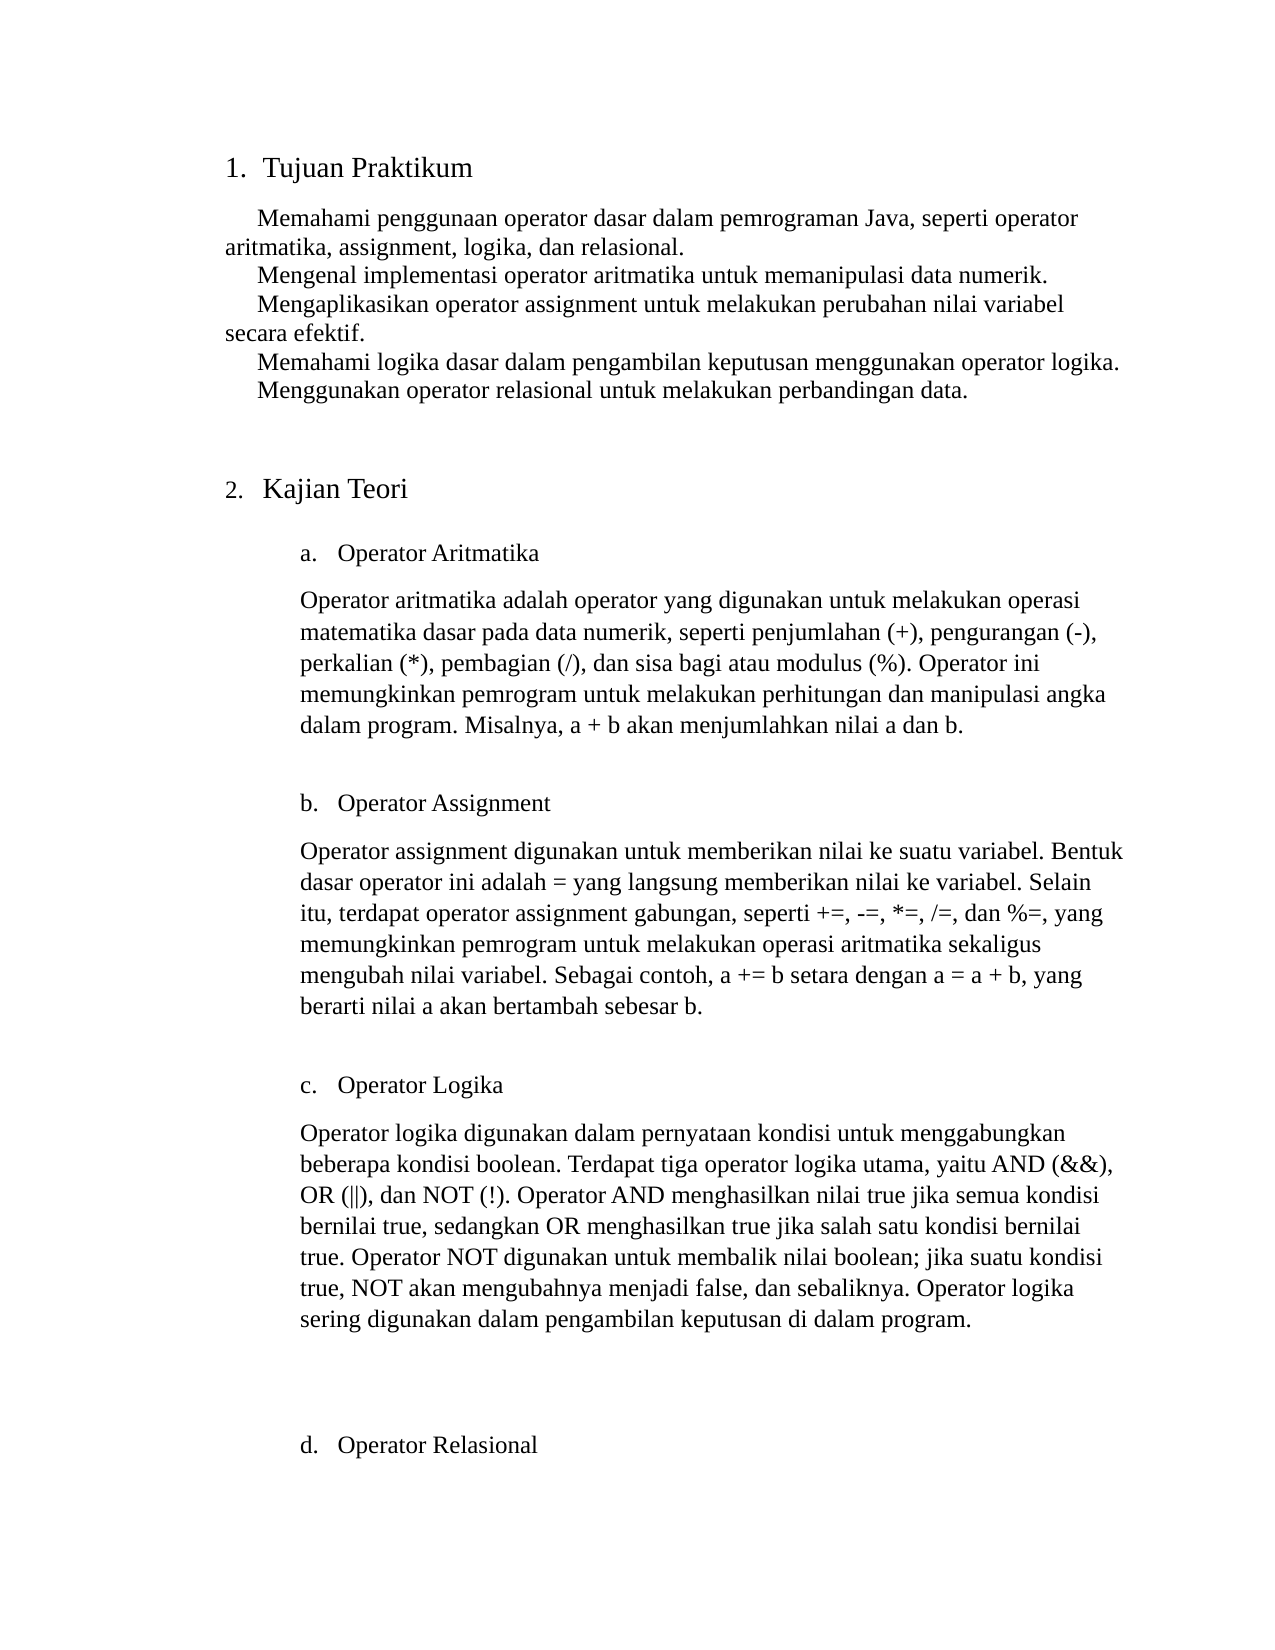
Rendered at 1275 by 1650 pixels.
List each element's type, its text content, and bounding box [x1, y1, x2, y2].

text  Mengenal implementasi operator aritmatika untuk memanipulasi data numerik. [225, 260, 1125, 289]
text Operator assignment digunakan untuk memberikan nilai ke suatu variabel. Bentuk dasar operator ini adalah = yang langsung memberikan nilai ke variabel. Selain itu, terdapat operator assignment gabungan, seperti +=, -=, *=, /=, dan %=, yang memungkinkan pemrogram untuk melakukan operasi aritmatika sekaligus mengubah nilai variabel. Sebagai contoh, a += b setara dengan a = a + b, yang berarti nilai a akan bertambah sebesar b. [300, 836, 1125, 1020]
list Operator Aritmatika [300, 538, 1125, 567]
text Operator aritmatika adalah operator yang digunakan untuk melakukan operasi matematika dasar pada data numerik, seperti penjumlahan (+), pengurangan (-), perkalian (*), pembagian (/), dan sisa bagi atau modulus (%). Operator ini memungkinkan pemrogram untuk melakukan perhitungan dan manipulasi angka dalam program. Misalnya, a + b akan menjumlahkan nilai a dan b. [300, 586, 1125, 738]
text  Memahami logika dasar dalam pengambilan keputusan menggunakan operator logika. [225, 347, 1125, 375]
text  Memahami penggunaan operator dasar dalam pemrograman Java, seperti operator aritmatika, assignment, logika, dan relasional. [225, 203, 1125, 260]
list Operator Assignment [300, 788, 1125, 817]
list Tujuan Praktikum [225, 150, 1125, 183]
list Operator Relasional [300, 1431, 1125, 1459]
text Operator logika digunakan dalam pernyataan kondisi untuk menggabungkan beberapa kondisi boolean. Terdapat tiga operator logika utama, yaitu AND (&&), OR (||), dan NOT (!). Operator AND menghasilkan nilai true jika semua kondisi bernilai true, sedangkan OR menghasilkan true jika salah satu kondisi bernilai true. Operator NOT digunakan untuk membalik nilai boolean; jika suatu kondisi true, NOT akan mengubahnya menjadi false, dan sebaliknya. Operator logika sering digunakan dalam pengambilan keputusan di dalam program. [300, 1118, 1125, 1333]
list Kajian Teori [225, 471, 1125, 504]
list Operator Logika [300, 1070, 1125, 1099]
text  Mengaplikasikan operator assignment untuk melakukan perubahan nilai variabel secara efektif. [225, 289, 1125, 347]
text  Menggunakan operator relasional untuk melakukan perbandingan data. [225, 375, 1125, 404]
